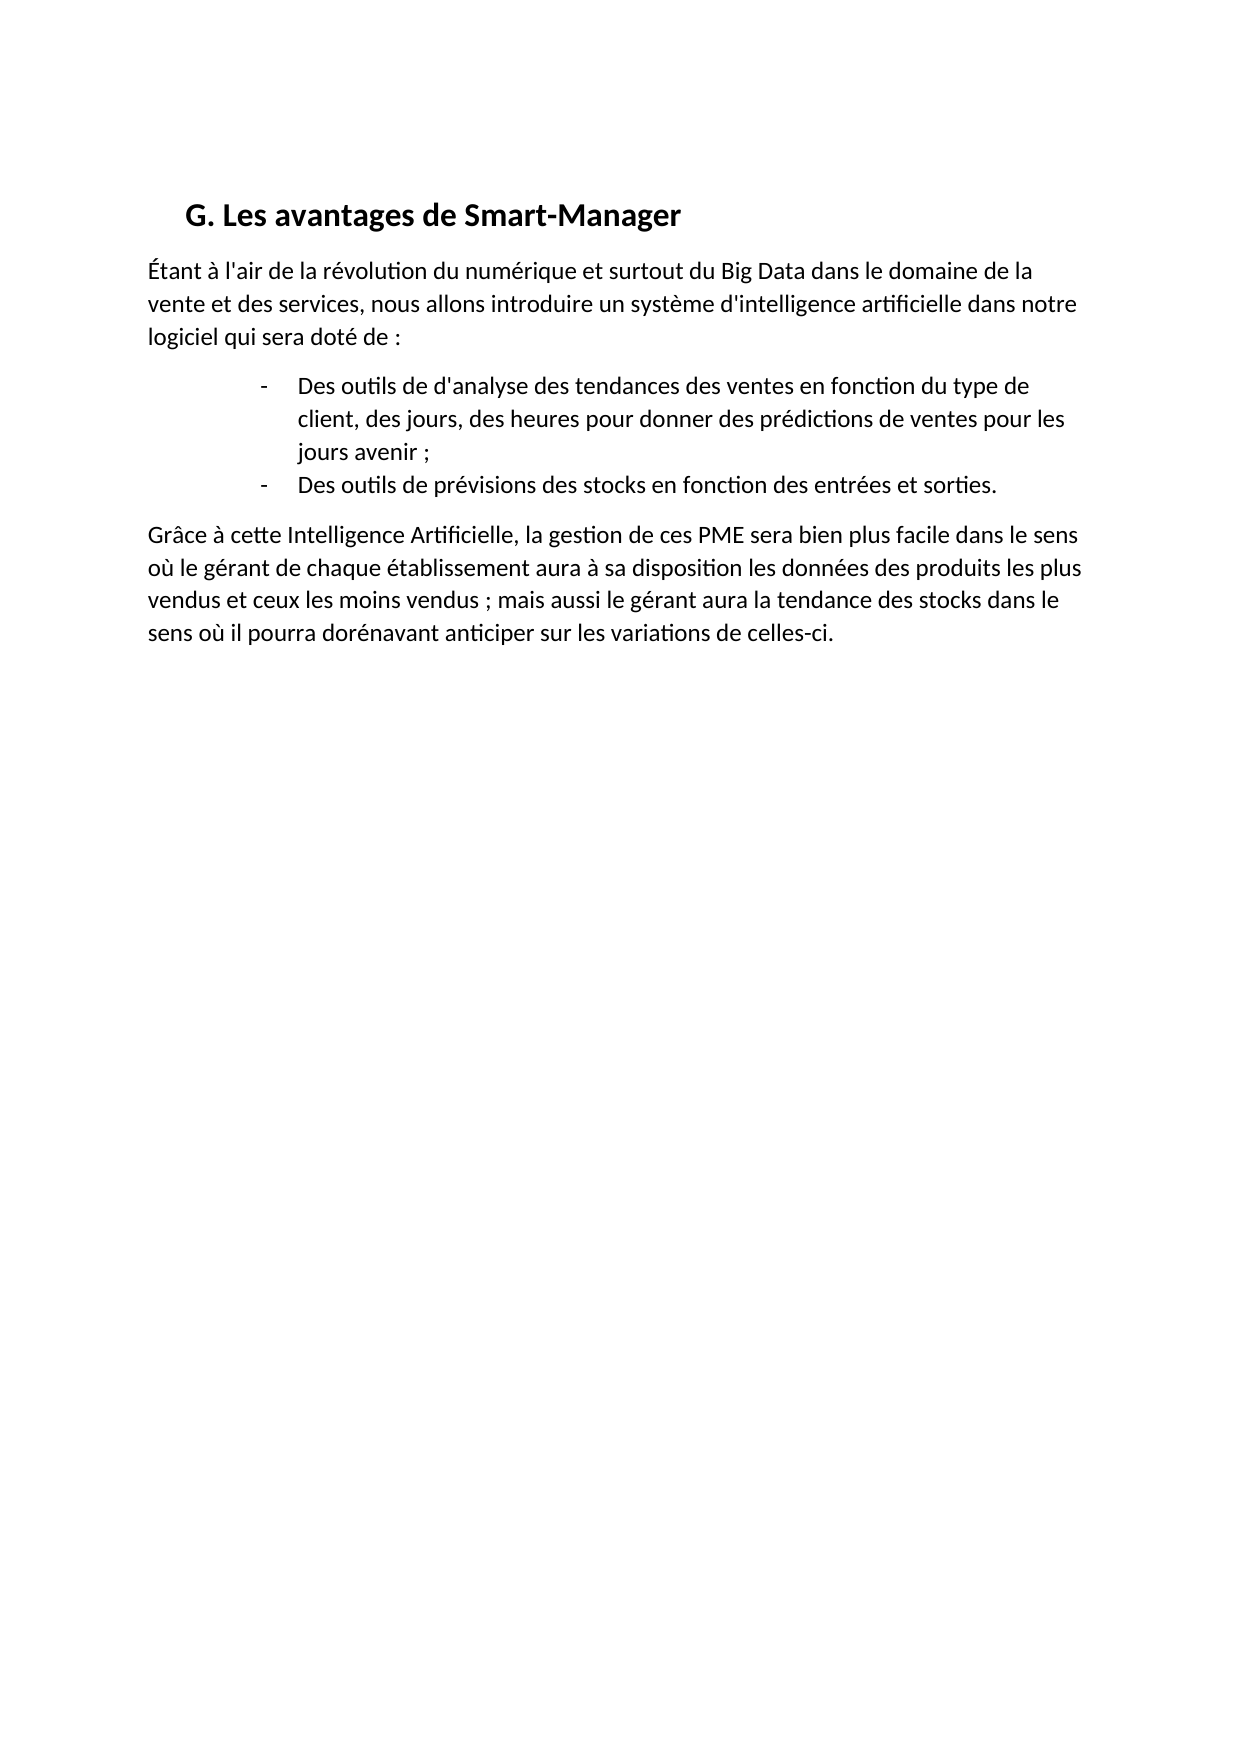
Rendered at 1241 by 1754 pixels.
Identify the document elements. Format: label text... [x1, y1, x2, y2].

text Grâce à cette Intelligence Artificielle, la gestion de ces PME sera bien plus facile dans le sens où le gérant de chaque établissement aura à sa disposition les données des produits les plus vendus et ceux les moins vendus ; mais aussi le gérant aura la tendance des stocks dans le sens où il pourra dorénavant anticiper sur les variations de celles-ci. [148, 519, 1093, 648]
list Les avantages de Smart-Manager [185, 194, 1093, 235]
text Étant à l'air de la révolution du numérique et surtout du Big Data dans le domaine de la vente et des services, nous allons introduire un système d'intelligence artificielle dans notre logiciel qui sera doté de : [148, 255, 1093, 351]
list Des outils de d'analyse des tendances des ventes en fonction du type de client, des jours, des heures pour donner des prédictions de ventes pour les jours avenir ; [260, 371, 1093, 467]
list Des outils de prévisions des stocks en fonction des entrées et sorties. [260, 469, 1093, 500]
